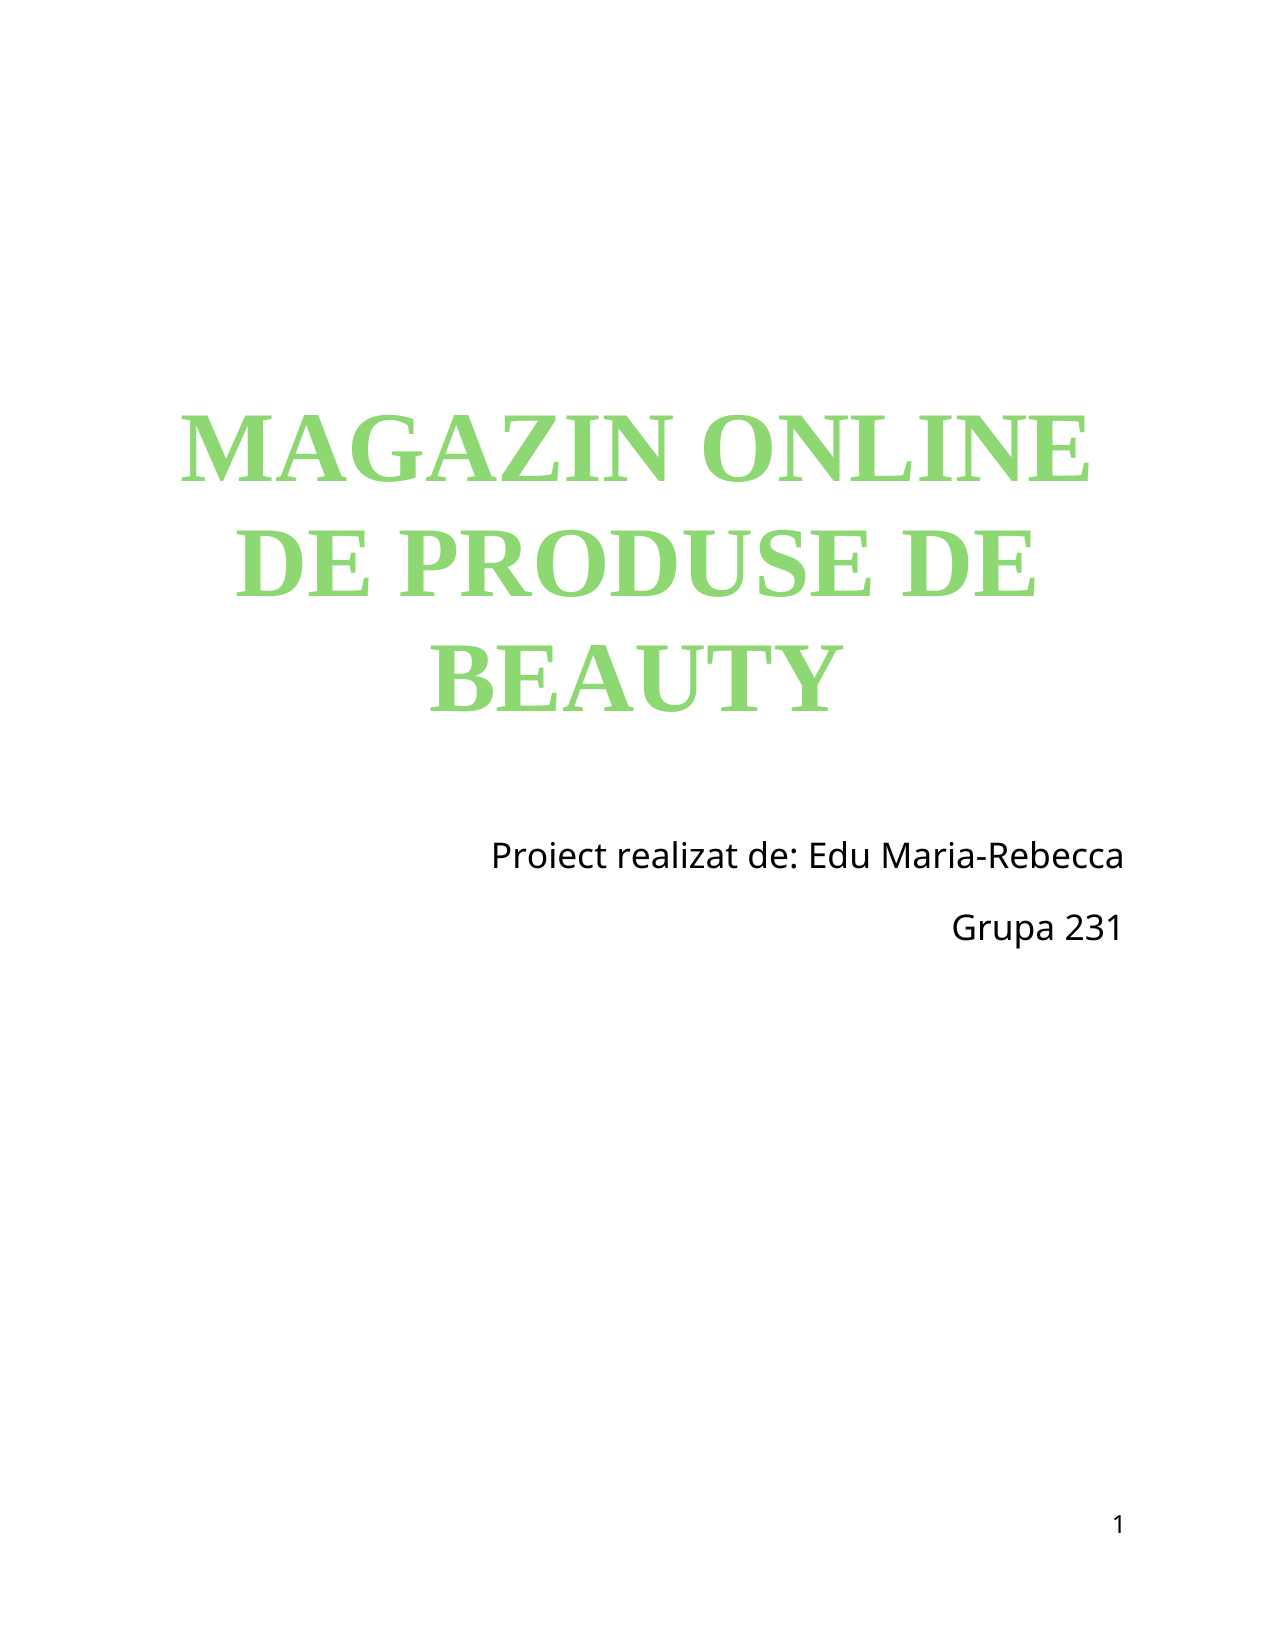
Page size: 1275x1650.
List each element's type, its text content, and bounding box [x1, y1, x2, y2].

text MAGAZIN ONLINE DE PRODUSE DE BEAUTY [150, 387, 1125, 732]
text Grupa 231 [150, 903, 1125, 951]
text Proiect realizat de: Edu Maria-Rebecca [150, 830, 1125, 878]
